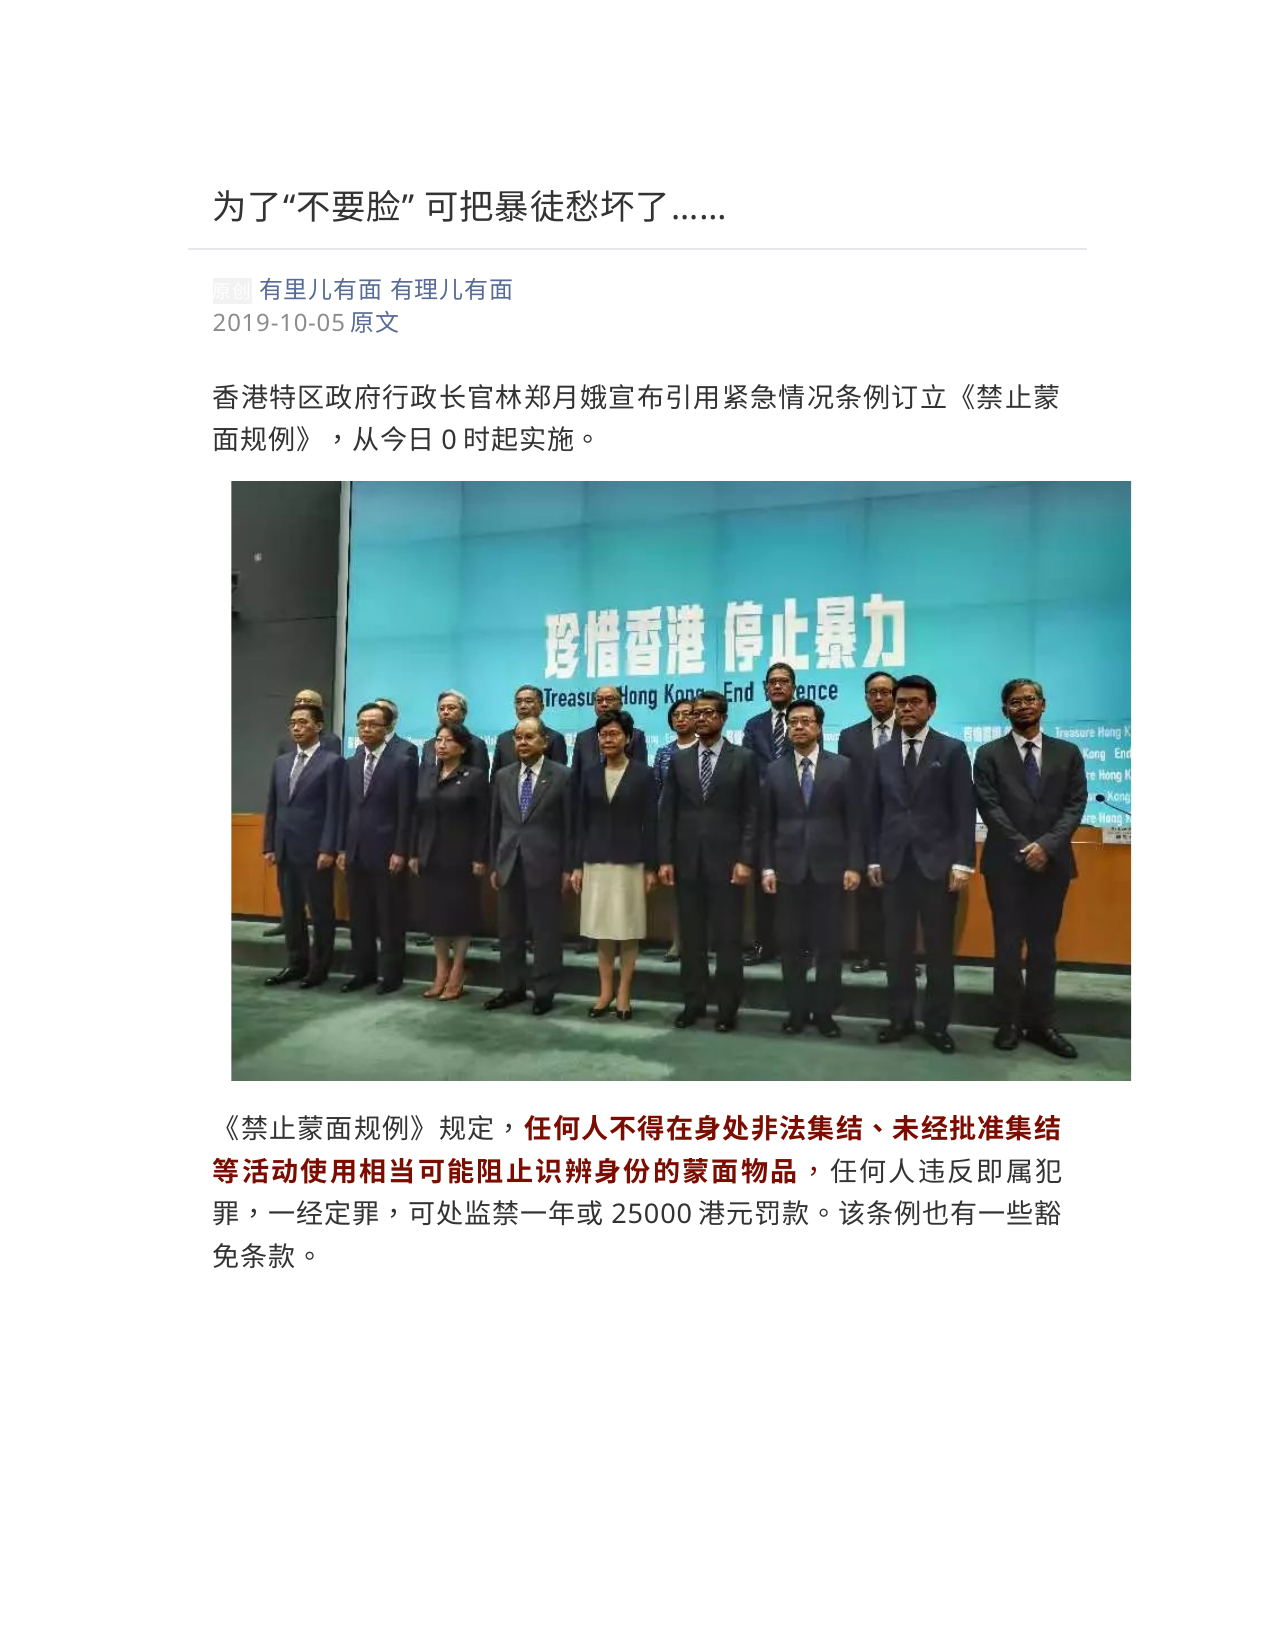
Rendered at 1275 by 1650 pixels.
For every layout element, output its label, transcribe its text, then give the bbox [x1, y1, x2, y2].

text 香港特区政府行政长官林郑月娥宣布引用紧急情况条例订立《禁止蒙面规例》，从今日0时起实施。 [212, 373, 1062, 458]
picture [231, 481, 1132, 1081]
list 原创 有里儿有面 有理儿有面 [212, 272, 1062, 306]
text 2019-10-05原文 [212, 306, 1062, 338]
text 《禁止蒙面规例》规定，任何人不得在身处非法集结、未经批准集结等活动使用相当可能阻止识辨身份的蒙面物品，任何人违反即属犯罪，一经定罪，可处监禁一年或25000港元罚款。该条例也有一些豁免条款。 [212, 1104, 1062, 1274]
title 为了“不要脸” 可把暴徒愁坏了…… [187, 150, 1087, 250]
